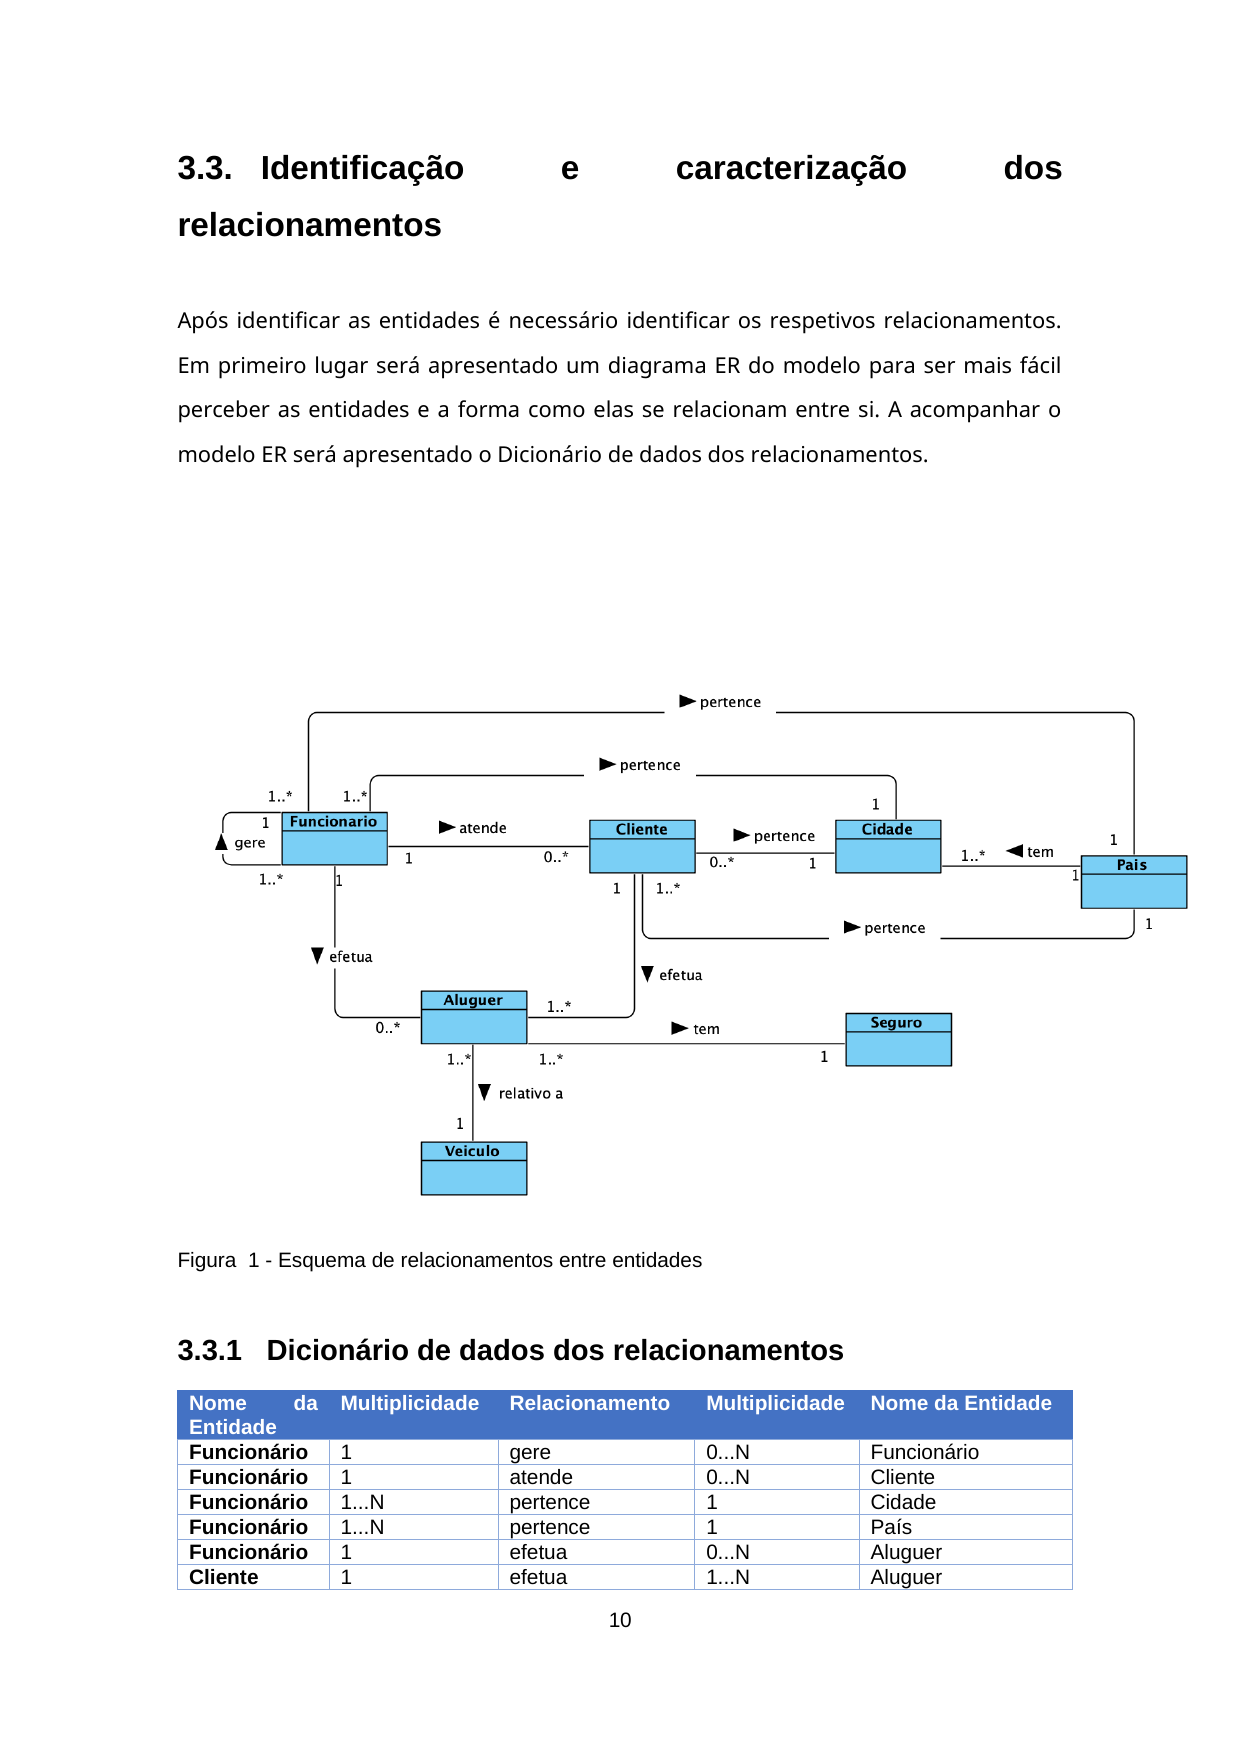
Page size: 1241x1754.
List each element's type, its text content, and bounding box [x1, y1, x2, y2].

table_cell Cliente [860, 1465, 1072, 1489]
text Dicionário de dados dos relacionamentos [177, 1333, 1063, 1367]
table_header Nome da Entidade [178, 1391, 329, 1439]
table_cell 1 [330, 1565, 498, 1589]
table_cell 0...N [695, 1440, 859, 1464]
table_cell 1...N [330, 1515, 498, 1539]
table_cell Funcionário [178, 1540, 329, 1564]
table_cell Funcionário [178, 1440, 329, 1464]
table_cell 1 [330, 1440, 498, 1464]
table_cell 1 [330, 1540, 498, 1564]
text Identificação e caracterização dos relacionamentos [177, 148, 1063, 244]
table_cell Funcionário [178, 1490, 329, 1514]
table_cell Funcionário [860, 1440, 1072, 1464]
table_cell 0...N [695, 1540, 859, 1564]
table_cell efetua [499, 1565, 694, 1589]
table_cell 1...N [330, 1490, 498, 1514]
table_cell 1 [695, 1490, 859, 1514]
table_cell 1...N [695, 1565, 859, 1589]
table_cell Aluguer [860, 1540, 1072, 1564]
table_cell atende [499, 1465, 694, 1489]
table_cell pertence [499, 1515, 694, 1539]
table_header Multiplicidade [695, 1391, 859, 1439]
table_cell 1 [695, 1515, 859, 1539]
table_cell efetua [499, 1540, 694, 1564]
table_cell pertence [499, 1490, 694, 1514]
table_cell Funcionário [178, 1515, 329, 1539]
table_header Multiplicidade [330, 1391, 498, 1439]
table_header Nome da Entidade [860, 1391, 1072, 1439]
table_cell gere [499, 1440, 694, 1464]
table_cell Aluguer [860, 1565, 1072, 1589]
table_cell 1 [330, 1465, 498, 1489]
table_cell Funcionário [178, 1465, 329, 1489]
text Após identificar as entidades é necessário identificar os respetivos relacionamentos. Em primeiro lugar será apresentado um diagrama ER do modelo para ser mais fácil perceber as entidades e a forma como elas se relacionam entre si. A acompanhar o modelo ER será apresentado o Dicionário de dados dos relacionamentos. [177, 305, 1063, 469]
table_cell País [860, 1515, 1072, 1539]
table_cell Cidade [860, 1490, 1072, 1514]
table_cell Cliente [178, 1565, 329, 1589]
table_header Relacionamento [499, 1391, 694, 1439]
table_cell 0...N [695, 1465, 859, 1489]
text Figura 1 - Esquema de relacionamentos entre entidades [177, 1247, 1063, 1271]
